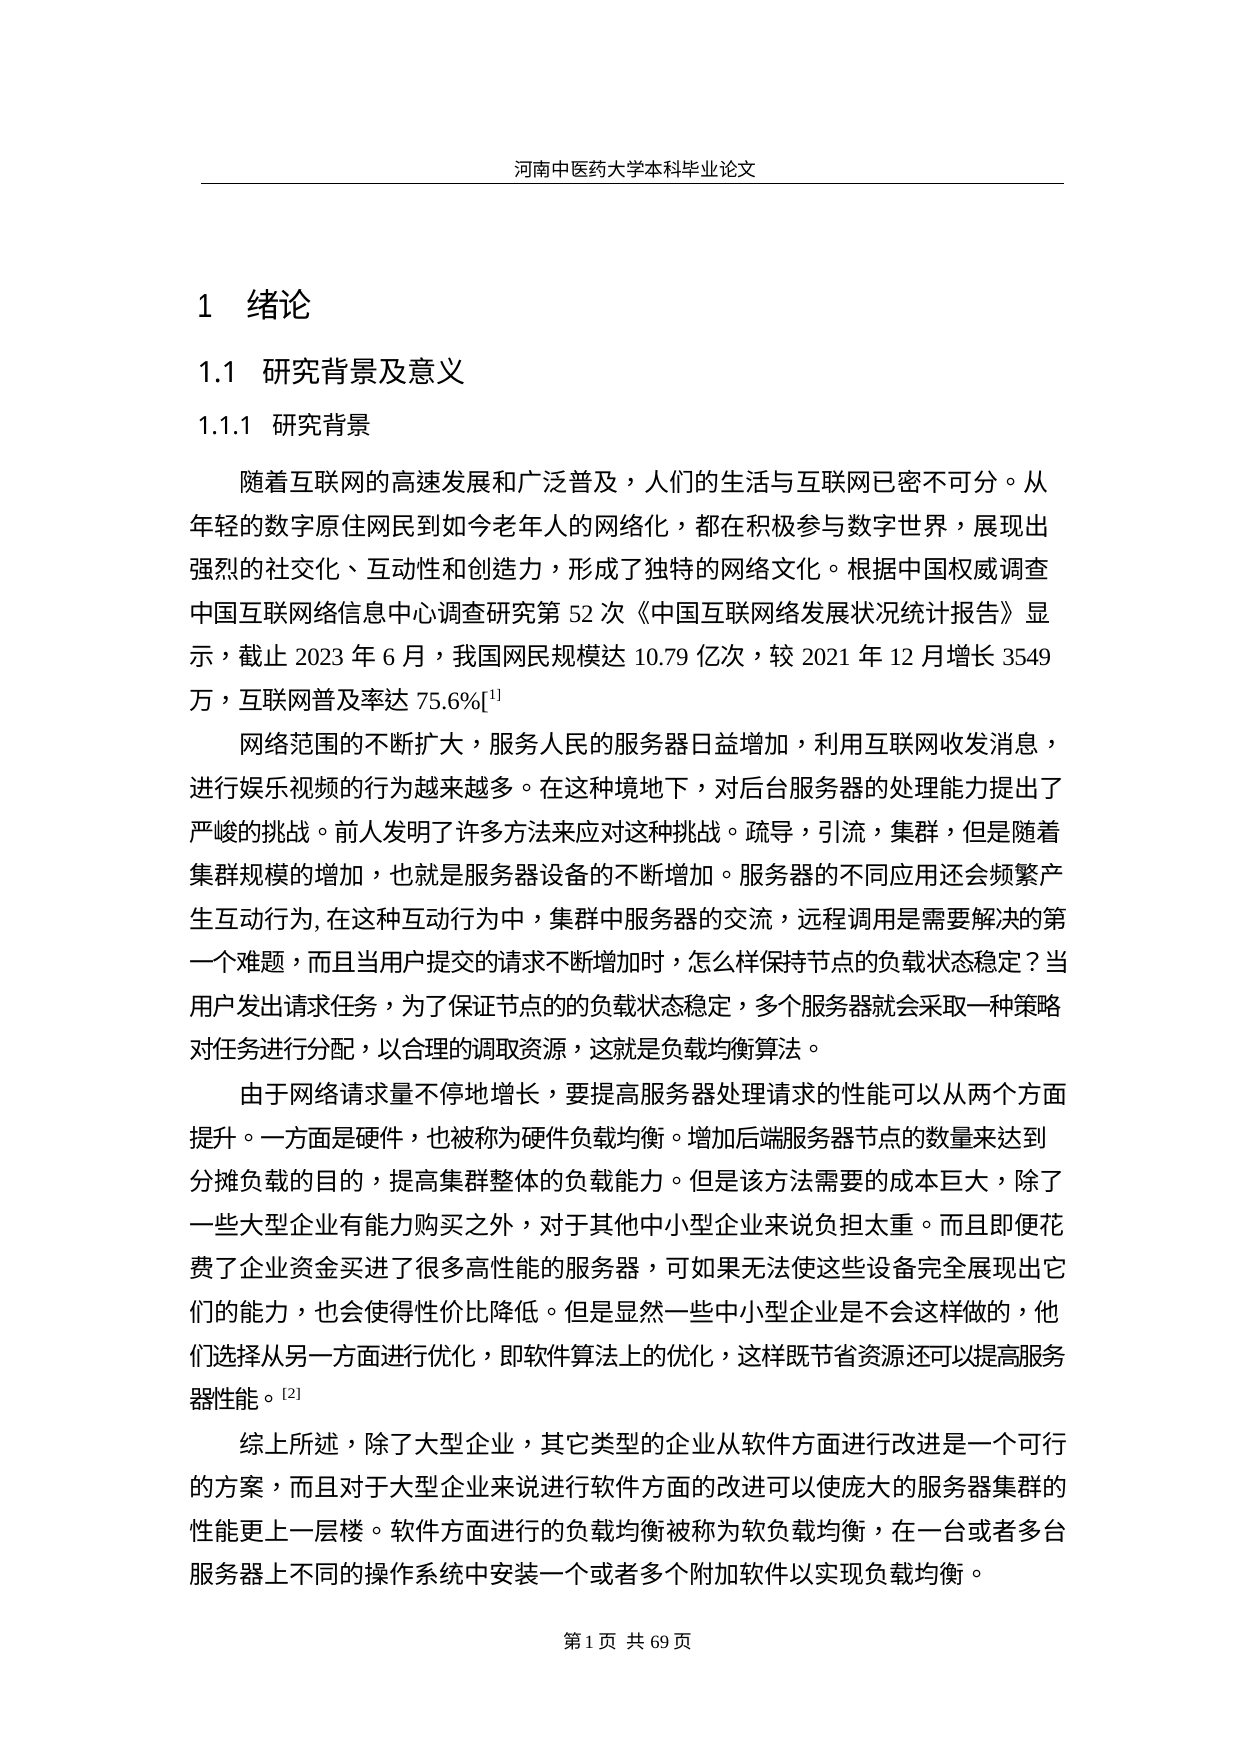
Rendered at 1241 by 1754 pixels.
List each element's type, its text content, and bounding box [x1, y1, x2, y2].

text 综上所述，除了大型企业，其它类型的企业从软件方面进行改进是一个可行的方案，而且对于大型企业来说进行软件方面的改进可以使庞大的服务器集群的性能更上一层楼。软件方面进行的负载均衡被称为软负载均衡，在一台或者多台服务器上不同的操作系统中安装一个或者多个附加软件以实现负载均衡。 [189, 1426, 1067, 1591]
text 由于网络请求量不停地增长，要提高服务器处理请求的性能可以从两个方面提升。一方面是硬件，也被称为硬件负载均衡。增加后端服务器节点的数量来达到分摊负载的目的，提高集群整体的负载能力。但是该方法需要的成本巨大，除了一些大型企业有能力购买之外，对于其他中小型企业来说负担太重。而且即便花费了企业资金买进了很多高性能的服务器，可如果无法使这些设备完全展现出它们的能力，也会使得性价比降低。但是显然一些中小型企业是不会这样做的，他们选择从另一方面进行优化，即软件算法上的优化，这样既节省资源还可以提高服务器性能。[2] [189, 1077, 1069, 1416]
subtitle 研究背景及意义 [197, 352, 1223, 391]
list 研究背景 [197, 407, 1223, 441]
text 网络范围的不断扩大，服务人民的服务器日益增加，利用互联网收发消息，进行娱乐视频的行为越来越多。在这种境地下，对后台服务器的处理能力提出了严峻的挑战。前人发明了许多方法来应对这种挑战。疏导，引流，集群，但是随着集群规模的增加，也就是服务器设备的不断增加。服务器的不同应用还会频繁产生互动行为, 在这种互动行为中，集群中服务器的交流，远程调用是需要解决的第一个难题，而且当用户提交的请求不断增加时，怎么样保持节点的负载状态稳定？当用户发出请求任务，为了保证节点的的负载状态稳定，多个服务器就会采取一种策略对任务进行分配，以合理的调取资源，这就是负载均衡算法。 [189, 727, 1069, 1066]
subtitle 绪论 [197, 282, 1223, 328]
text 随着互联网的高速发展和广泛普及，人们的生活与互联网已密不可分。从年轻的数字原住网民到如今老年人的网络化，都在积极参与数字世界，展现出强烈的社交化、互动性和创造力，形成了独特的网络文化。根据中国权威调查中国互联网络信息中心调查研究第 52 次《中国互联网络发展状况统计报告》显示，截止 2023 年 6 月，我国网民规模达 10.79 亿次，较 2021 年 12 月增长 3549万，互联网普及率达 75.6%[1] [189, 465, 1051, 716]
